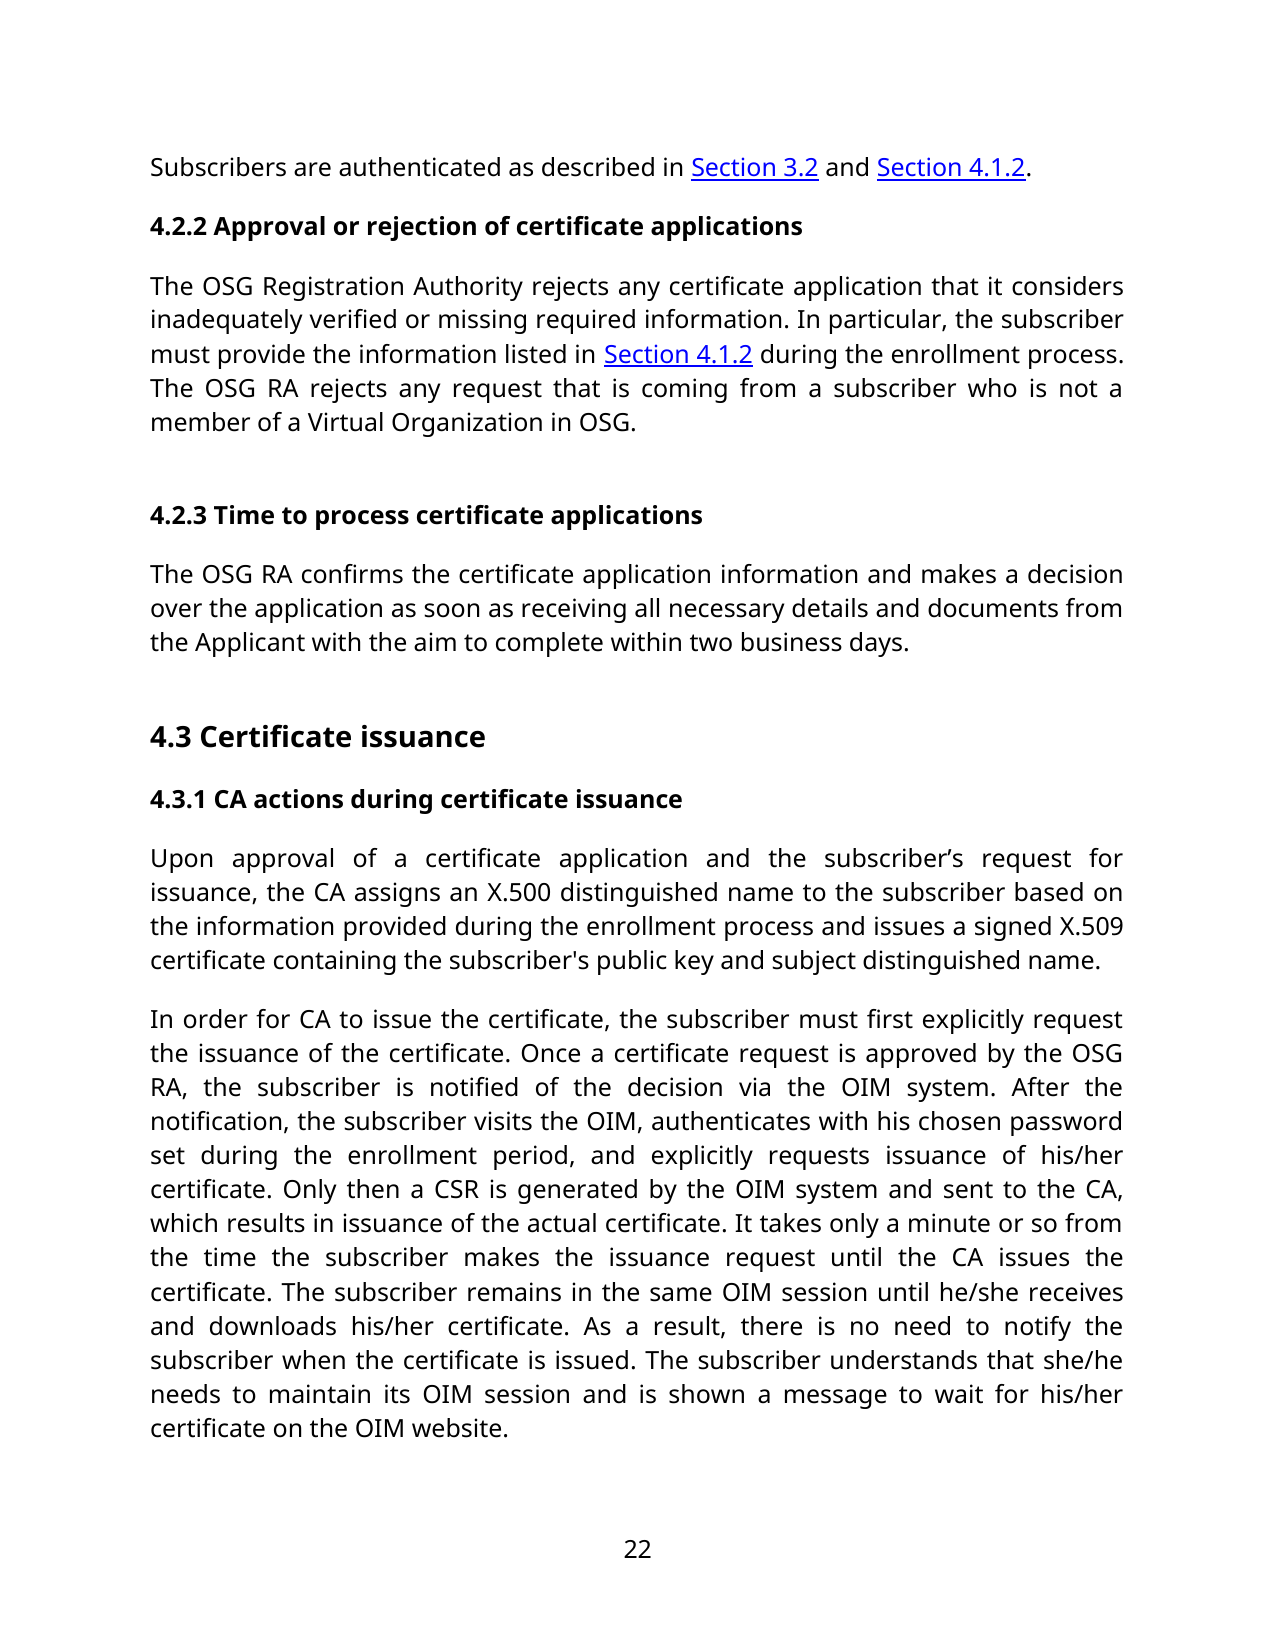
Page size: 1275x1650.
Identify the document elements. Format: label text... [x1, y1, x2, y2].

subtitle 4.3 Certificate issuance [150, 717, 1125, 756]
subtitle 4.3.1 CA actions during certificate issuance [150, 781, 1125, 815]
text The OSG RA confirms the certificate application information and makes a decision over the application as soon as receiving all necessary details and documents from the Applicant with the aim to complete within two business days. [150, 557, 1125, 659]
subtitle 4.2.2 Approval or rejection of certificate applications [150, 209, 1125, 243]
subtitle 4.2.3 Time to process certificate applications [150, 498, 1125, 532]
text In order for CA to issue the certificate, the subscriber must first explicitly request the issuance of the certificate. Once a certificate request is approved by the OSG RA, the subscriber is notified of the decision via the OIM system. After the notification, the subscriber visits the OIM, authenticates with his chosen password set during the enrollment period, and explicitly requests issuance of his/her certificate. Only then a CSR is generated by the OIM system and sent to the CA, which results in issuance of the actual certificate. It takes only a minute or so from the time the subscriber makes the issuance request until the CA issues the certificate. The subscriber remains in the same OIM session until he/she receives and downloads his/her certificate. As a result, there is no need to notify the subscriber when the certificate is issued. The subscriber understands that she/he needs to maintain its OIM session and is shown a message to wait for his/her certificate on the OIM website. [150, 1002, 1125, 1444]
text Subscribers are authenticated as described in Section 3.2 and Section 4.1.2. [150, 150, 1125, 184]
text Upon approval of a certificate application and the subscriber’s request for issuance, the CA assigns an X.500 distinguished name to the subscriber based on the information provided during the enrollment process and issues a signed X.509 certificate containing the subscriber's public key and subject distinguished name. [150, 840, 1125, 977]
